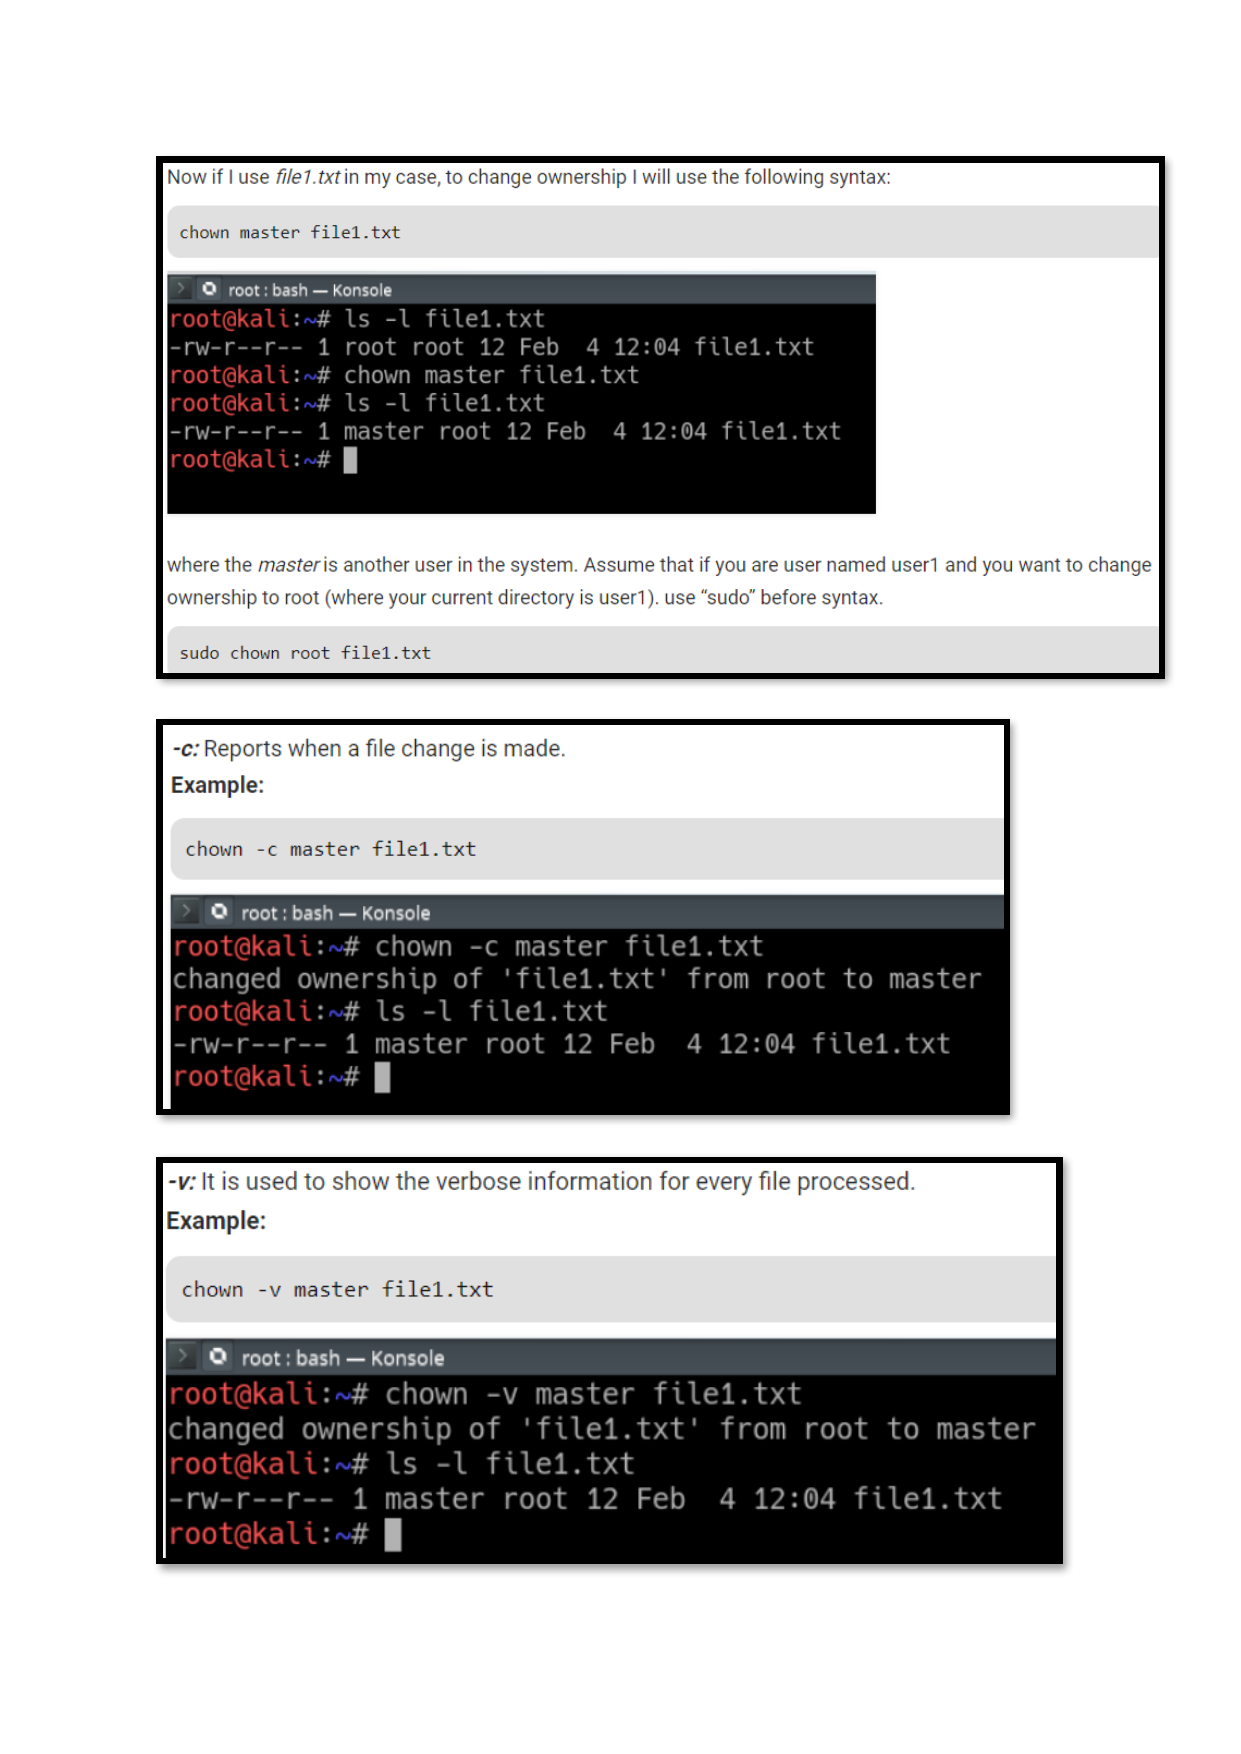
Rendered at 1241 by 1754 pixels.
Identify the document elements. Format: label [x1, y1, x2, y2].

picture [163, 725, 1004, 1109]
picture [163, 1163, 1056, 1558]
picture [163, 163, 1159, 673]
